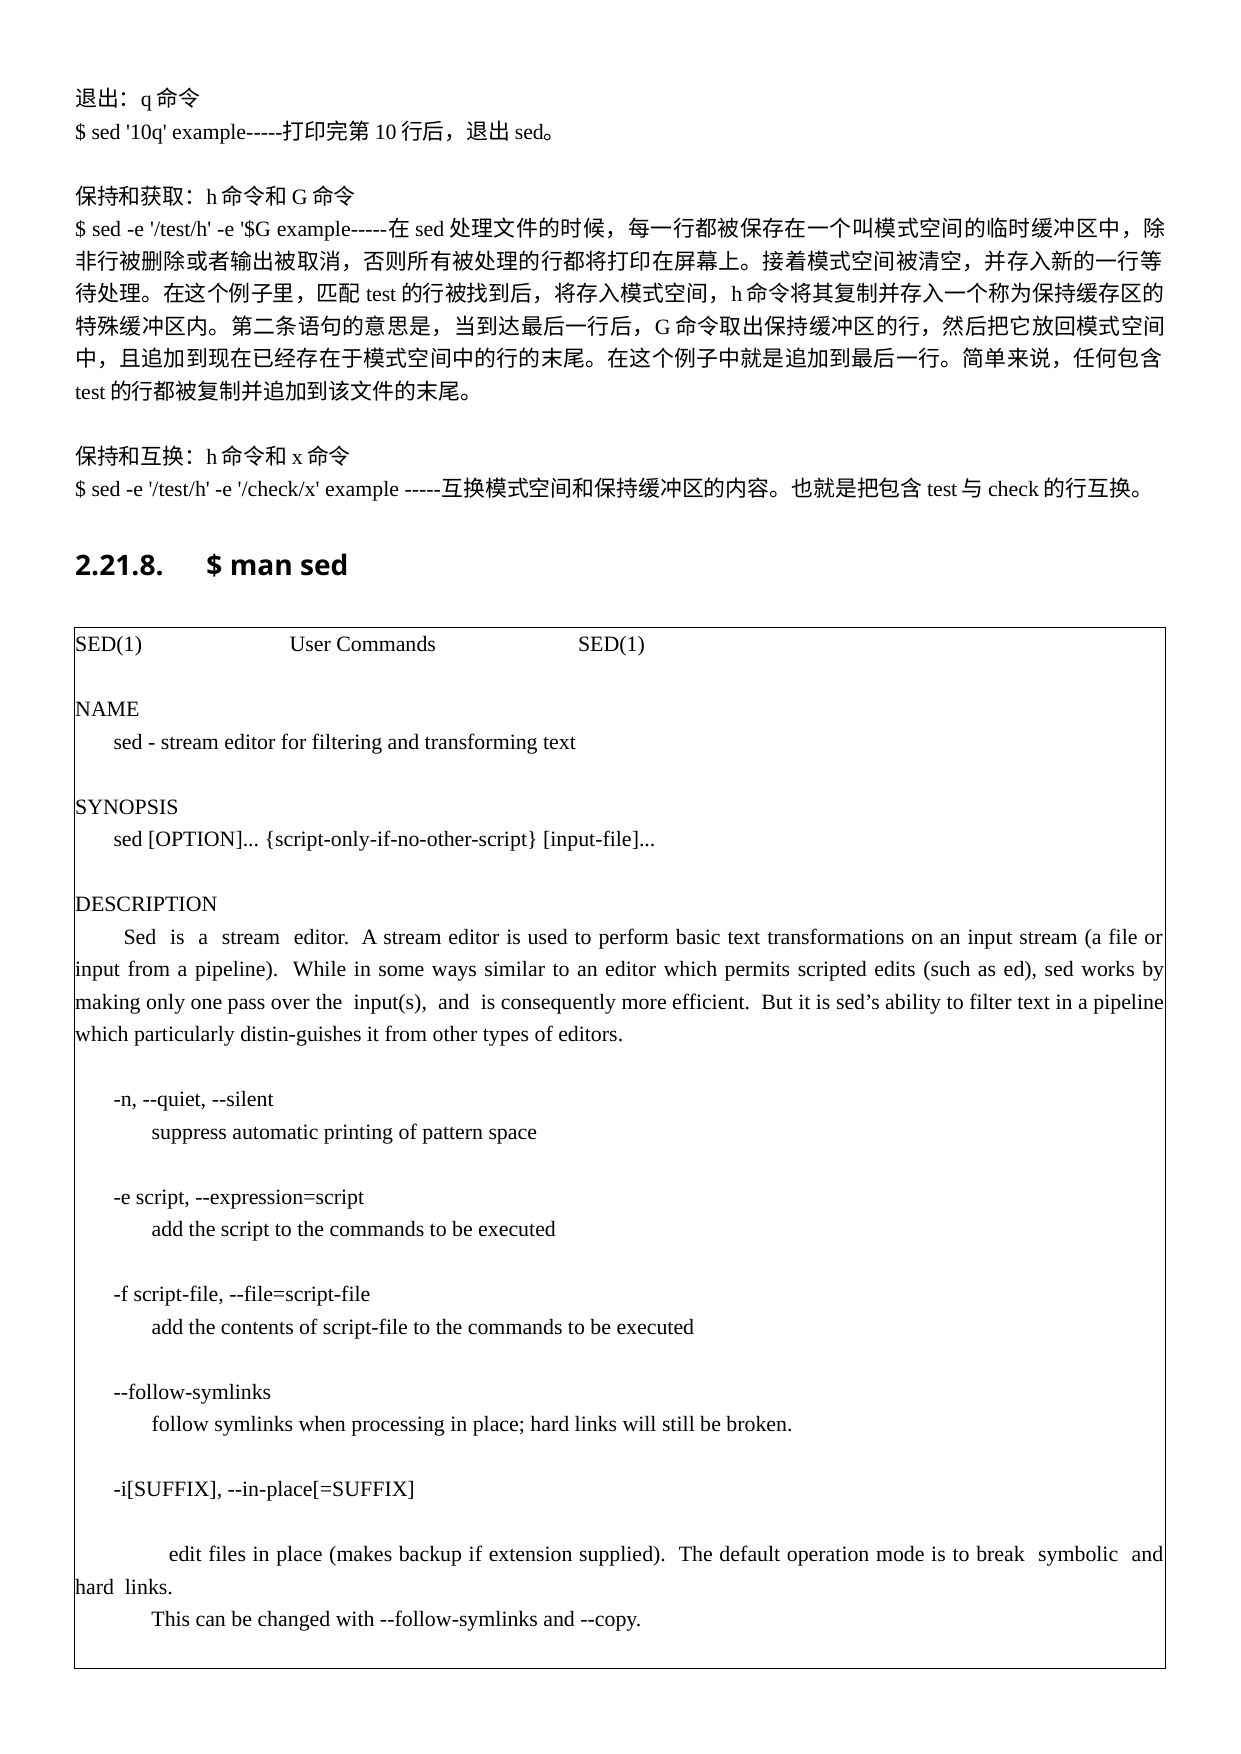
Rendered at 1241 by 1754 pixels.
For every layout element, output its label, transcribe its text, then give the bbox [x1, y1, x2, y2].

text -n, --quiet, --silent [75, 1083, 1165, 1115]
text This can be changed with --follow-symlinks and --copy. [75, 1603, 1165, 1635]
text $ sed -e '/test/h' -e '$G example-----在sed处理文件的时候，每一行都被保存在一个叫模式空间的临时缓冲区中，除非行被删除或者输出被取消，否则所有被处理的行都将打印在屏幕上。接着模式空间被清空，并存入新的一行等待处理。在这个例子里，匹配test的行被找到后，将存入模式空间，h命令将其复制并存入一个称为保持缓存区的特殊缓冲区内。第二条语句的意思是，当到达最后一行后，G命令取出保持缓冲区的行，然后把它放回模式空间中，且追加到现在已经存在于模式空间中的行的末尾。在这个例子中就是追加到最后一行。简单来说，任何包含test的行都被复制并追加到该文件的末尾。 [75, 211, 1165, 406]
text sed [OPTION]... {script-only-if-no-other-script} [input-file]... [75, 823, 1165, 855]
text NAME [75, 693, 1165, 725]
text -e script, --expression=script [75, 1180, 1165, 1213]
text -f script-file, --file=script-file [75, 1278, 1165, 1310]
text edit files in place (makes backup if extension supplied). The default operation mode is to break symbolic and hard links. [75, 1538, 1165, 1603]
text 保持和获取：h命令和G命令 [75, 178, 1165, 211]
text SED(1) User Commands SED(1) [75, 628, 1165, 660]
text Sed is a stream editor. A stream editor is used to perform basic text transformations on an input stream (a file or input from a pipeline). While in some ways similar to an editor which permits scripted edits (such as ed), sed works by making only one pass over the input(s), and is consequently more efficient. But it is sed’s ability to filter text in a pipeline which particularly distin-guishes it from other types of editors. [75, 920, 1165, 1050]
text --follow-symlinks [75, 1375, 1165, 1408]
text -i[SUFFIX], --in-place[=SUFFIX] [75, 1473, 1165, 1505]
text follow symlinks when processing in place; hard links will still be broken. [75, 1408, 1165, 1440]
text $ sed '10q' example-----打印完第10行后，退出sed。 [75, 113, 1165, 146]
text sed - stream editor for filtering and transforming text [75, 725, 1165, 758]
text $ sed -e '/test/h' -e '/check/x' example -----互换模式空间和保持缓冲区的内容。也就是把包含test与check的行互换。 [75, 471, 1165, 503]
text 保持和互换：h命令和x命令 [75, 438, 1165, 471]
text suppress automatic printing of pattern space [75, 1115, 1165, 1148]
text DESCRIPTION [75, 888, 1165, 920]
subtitle $ man sed [75, 532, 1165, 597]
text SYNOPSIS [75, 790, 1165, 823]
text add the contents of script-file to the commands to be executed [75, 1310, 1165, 1343]
text 退出：q命令 [75, 81, 1165, 113]
text add the script to the commands to be executed [75, 1213, 1165, 1245]
